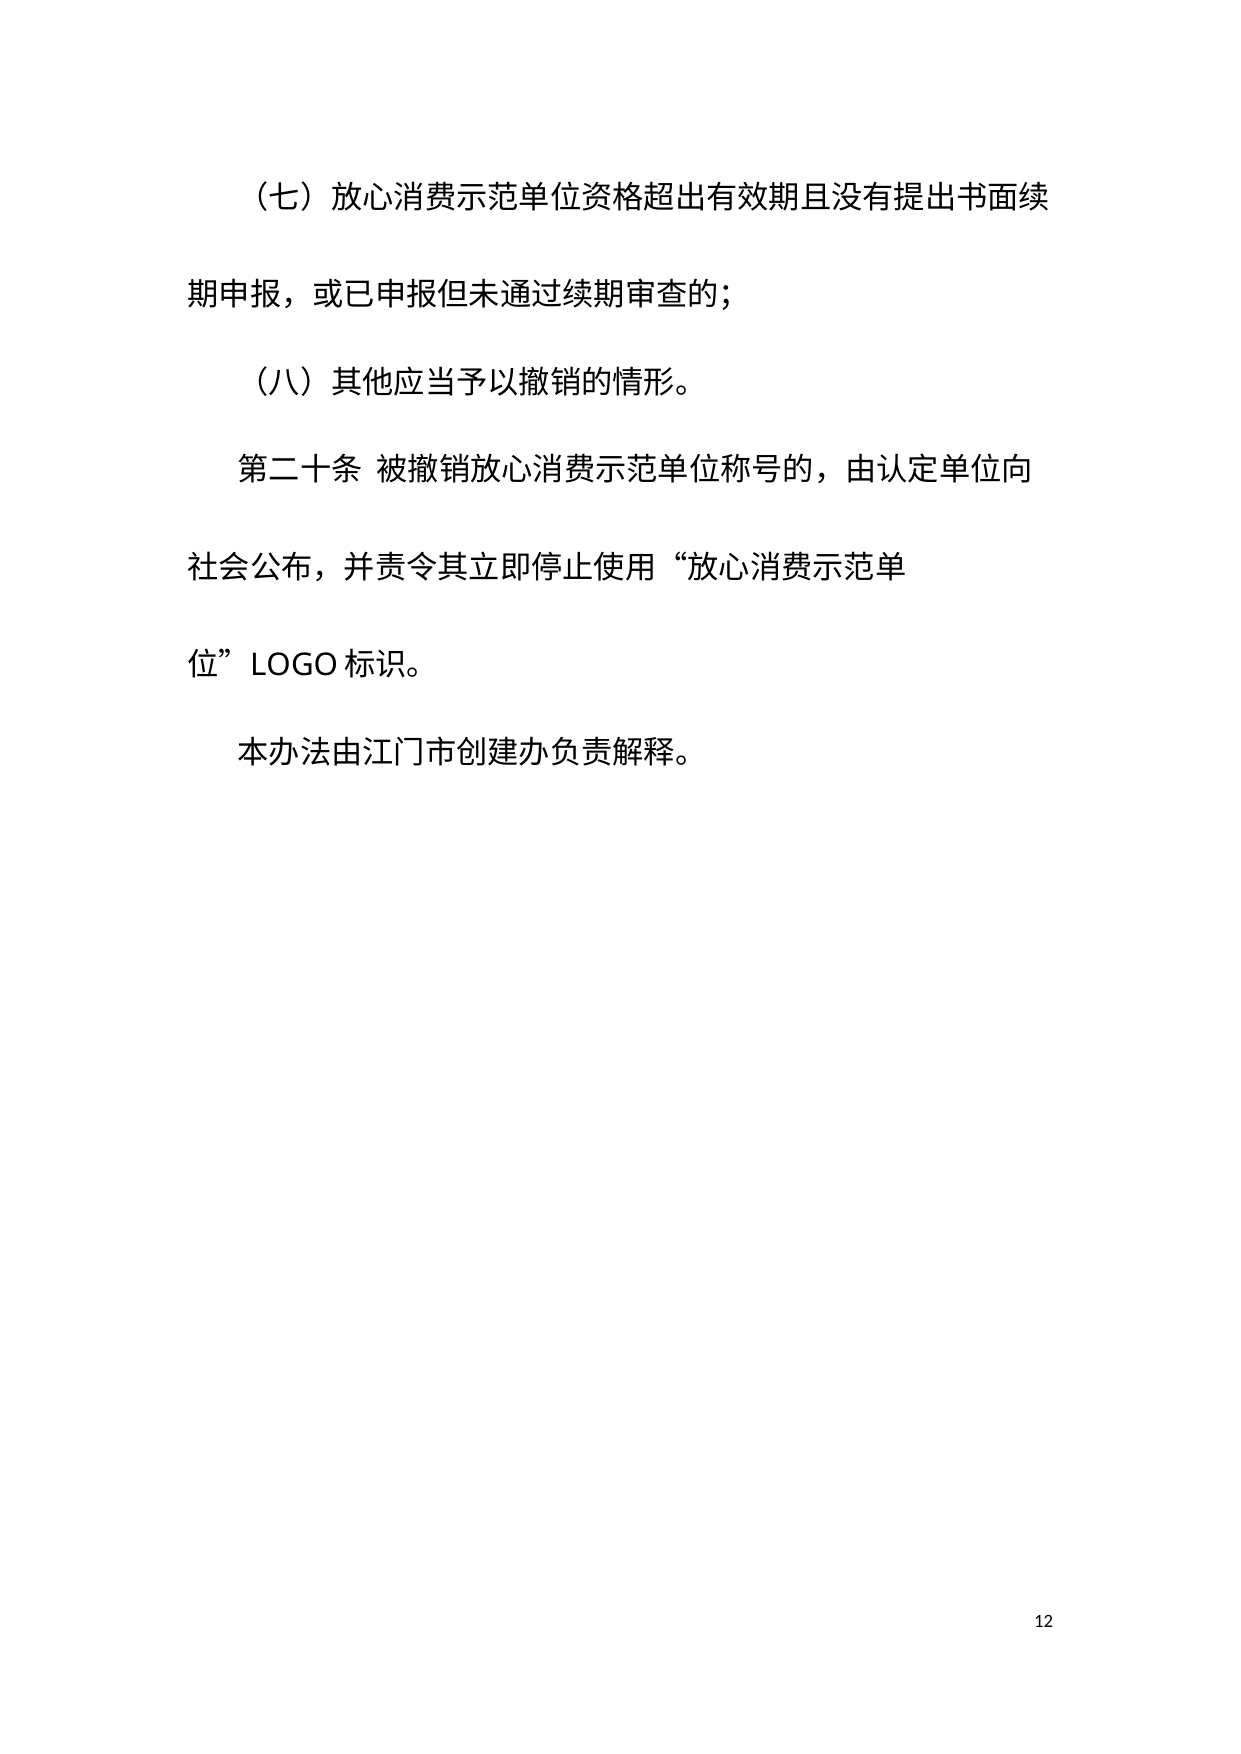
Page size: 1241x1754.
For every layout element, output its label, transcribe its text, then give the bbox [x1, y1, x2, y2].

text （七）放心消费示范单位资格超出有效期且没有提出书面续期申报，或已申报但未通过续期审查的； [187, 162, 1053, 324]
text 本办法由江门市创建办负责解释。 [187, 717, 1053, 782]
text （八）其他应当予以撤销的情形。 [187, 347, 1053, 412]
text 第二十条 被撤销放心消费示范单位称号的，由认定单位向社会公布，并责令其立即停止使用“放心消费示范单位”LOGO标识。 [187, 435, 1053, 695]
